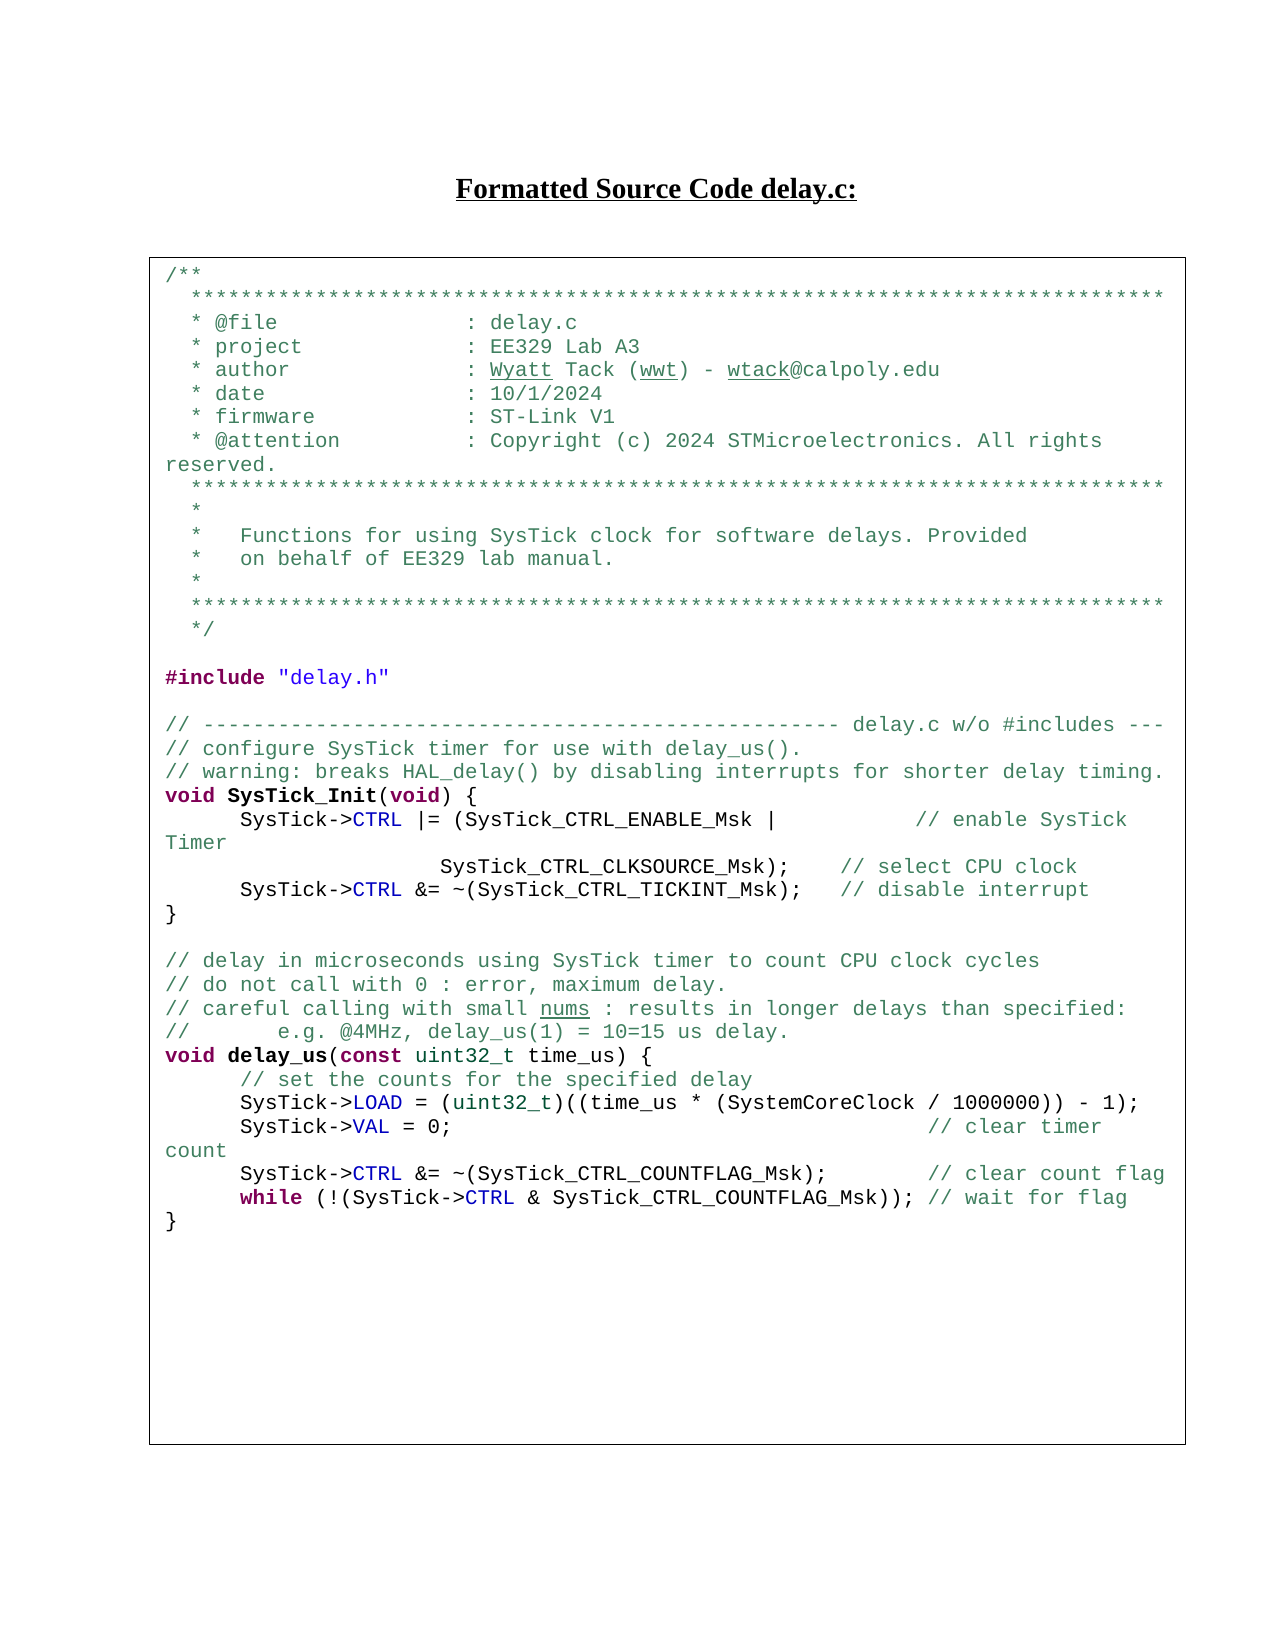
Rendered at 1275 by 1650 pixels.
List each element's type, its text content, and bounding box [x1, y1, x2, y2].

text Formatted Source Code delay.c: [187, 171, 1125, 204]
